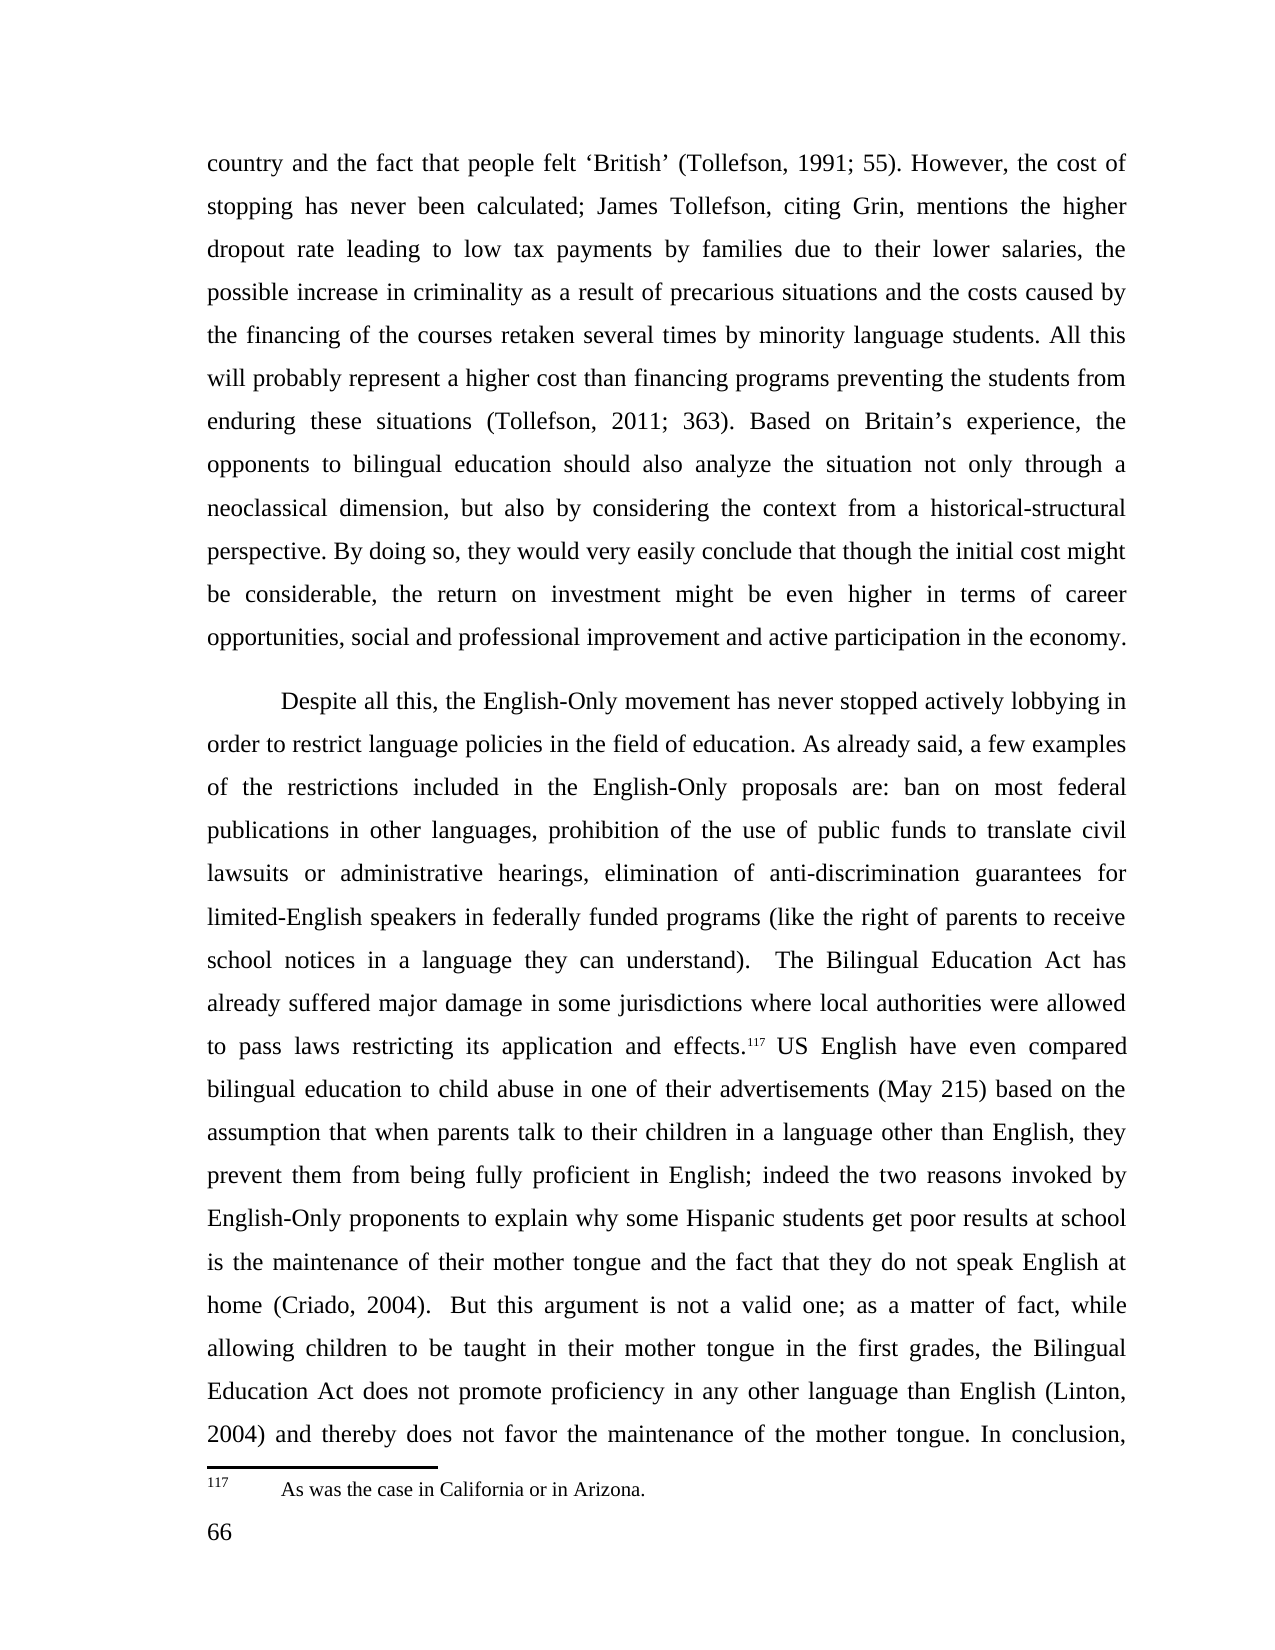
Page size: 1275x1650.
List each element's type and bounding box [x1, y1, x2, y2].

text [207, 686, 1127, 1448]
text [207, 148, 1127, 651]
